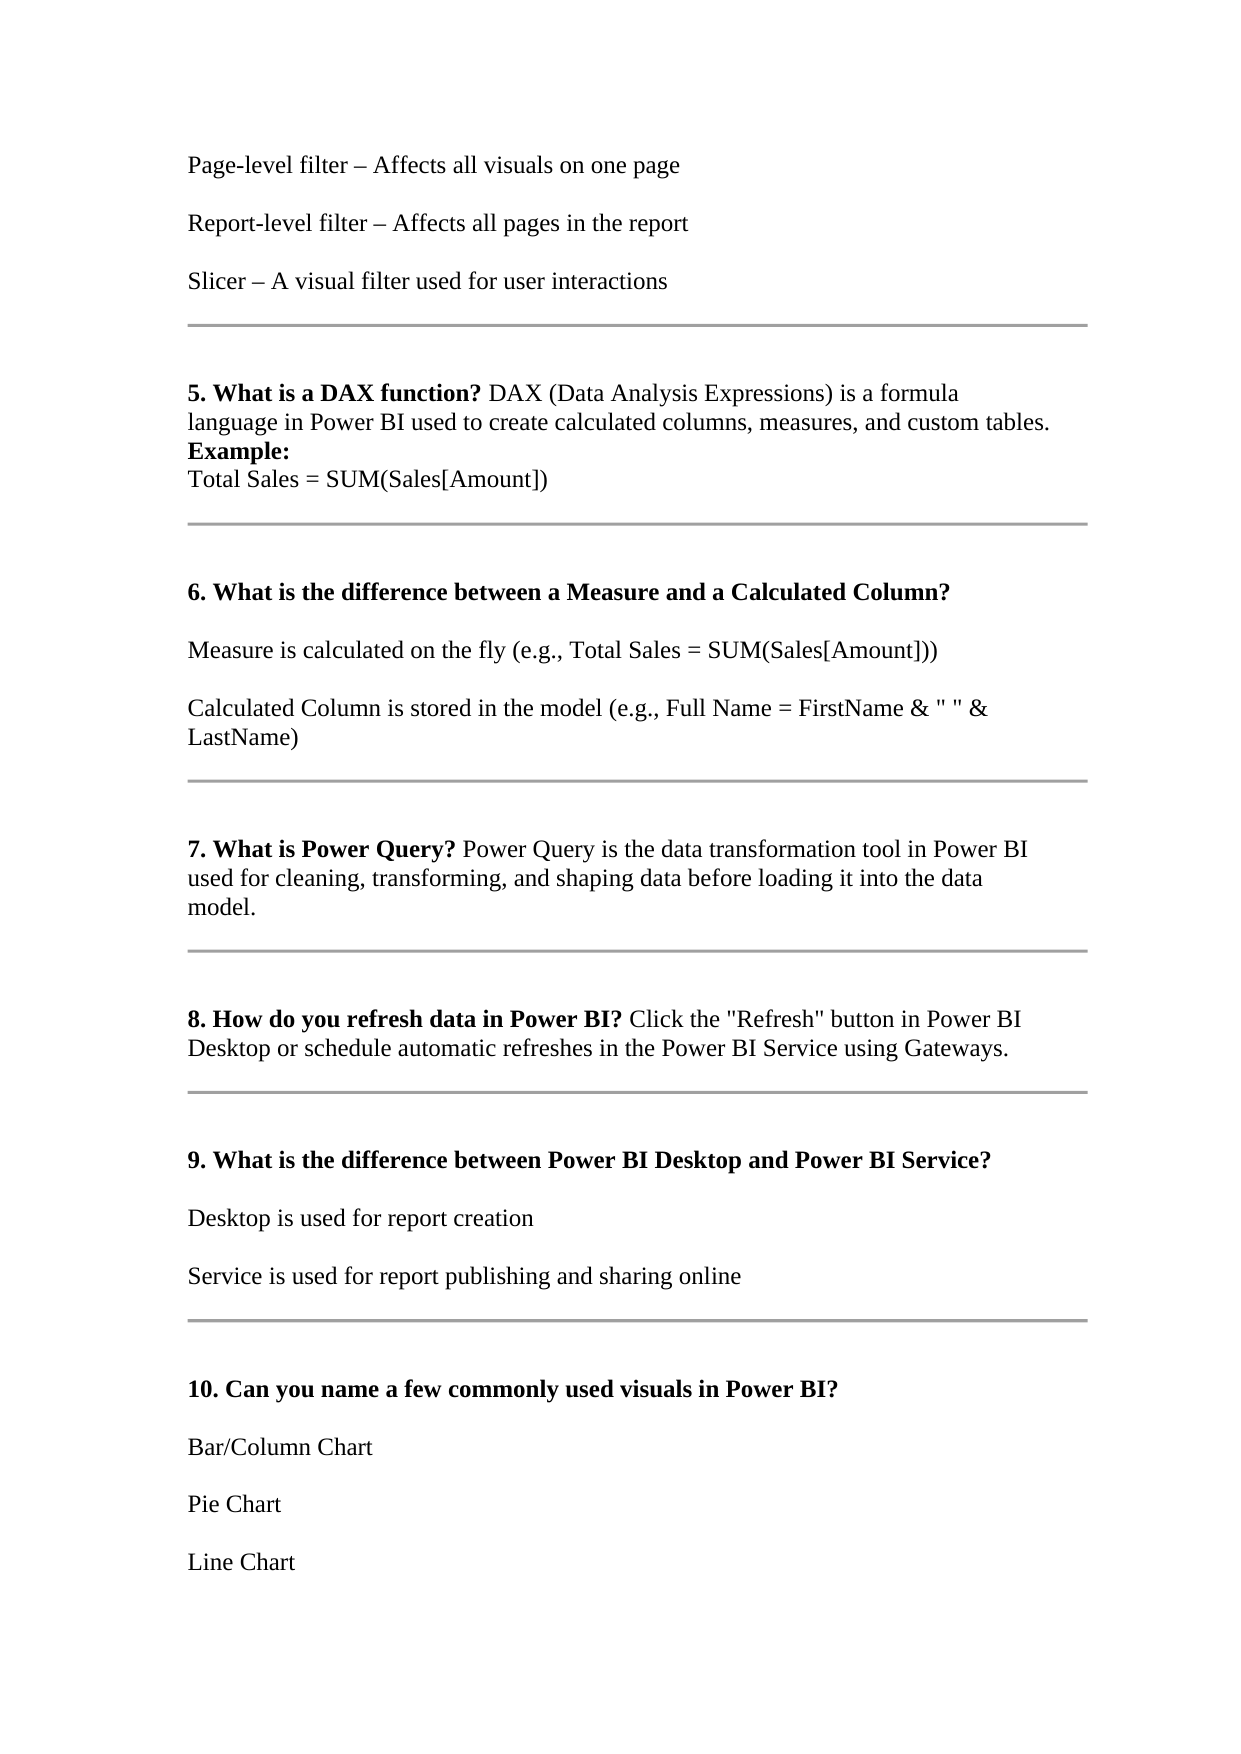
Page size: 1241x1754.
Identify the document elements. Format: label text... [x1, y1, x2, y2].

text Calculated Column is stored in the model (e.g., Full Name = FirstName & " " & LastName) [187, 693, 1053, 750]
text 6. What is the difference between a Measure and a Calculated Column? [187, 577, 1053, 606]
text Desktop is used for report creation [187, 1203, 1053, 1232]
text Page-level filter – Affects all visuals on one page [187, 150, 1053, 179]
text 9. What is the difference between Power BI Desktop and Power BI Service? [187, 1145, 1053, 1174]
text Report-level filter – Affects all pages in the report [187, 208, 1053, 237]
text Service is used for report publishing and sharing online [187, 1261, 1053, 1290]
text 5. What is a DAX function? DAX (Data Analysis Expressions) is a formula language in Power BI used to create calculated columns, measures, and custom tables. Example: Total Sales = SUM(Sales[Amount]) [187, 378, 1053, 493]
text 10. Can you name a few commonly used visuals in Power BI? [187, 1374, 1053, 1402]
text Pie Chart [187, 1489, 1053, 1518]
text 7. What is Power Query? Power Query is the data transformation tool in Power BI used for cleaning, transforming, and shaping data before loading it into the data model. [187, 834, 1053, 920]
text 8. How do you refresh data in Power BI? Click the "Refresh" button in Power BI Desktop or schedule automatic refreshes in the Power BI Service using Gateways. [187, 1004, 1053, 1062]
text Slicer – A visual filter used for user interactions [187, 266, 1053, 294]
text Measure is calculated on the fly (e.g., Total Sales = SUM(Sales[Amount])) [187, 635, 1053, 664]
text Line Chart [187, 1547, 1053, 1576]
text Bar/Column Chart [187, 1432, 1053, 1460]
